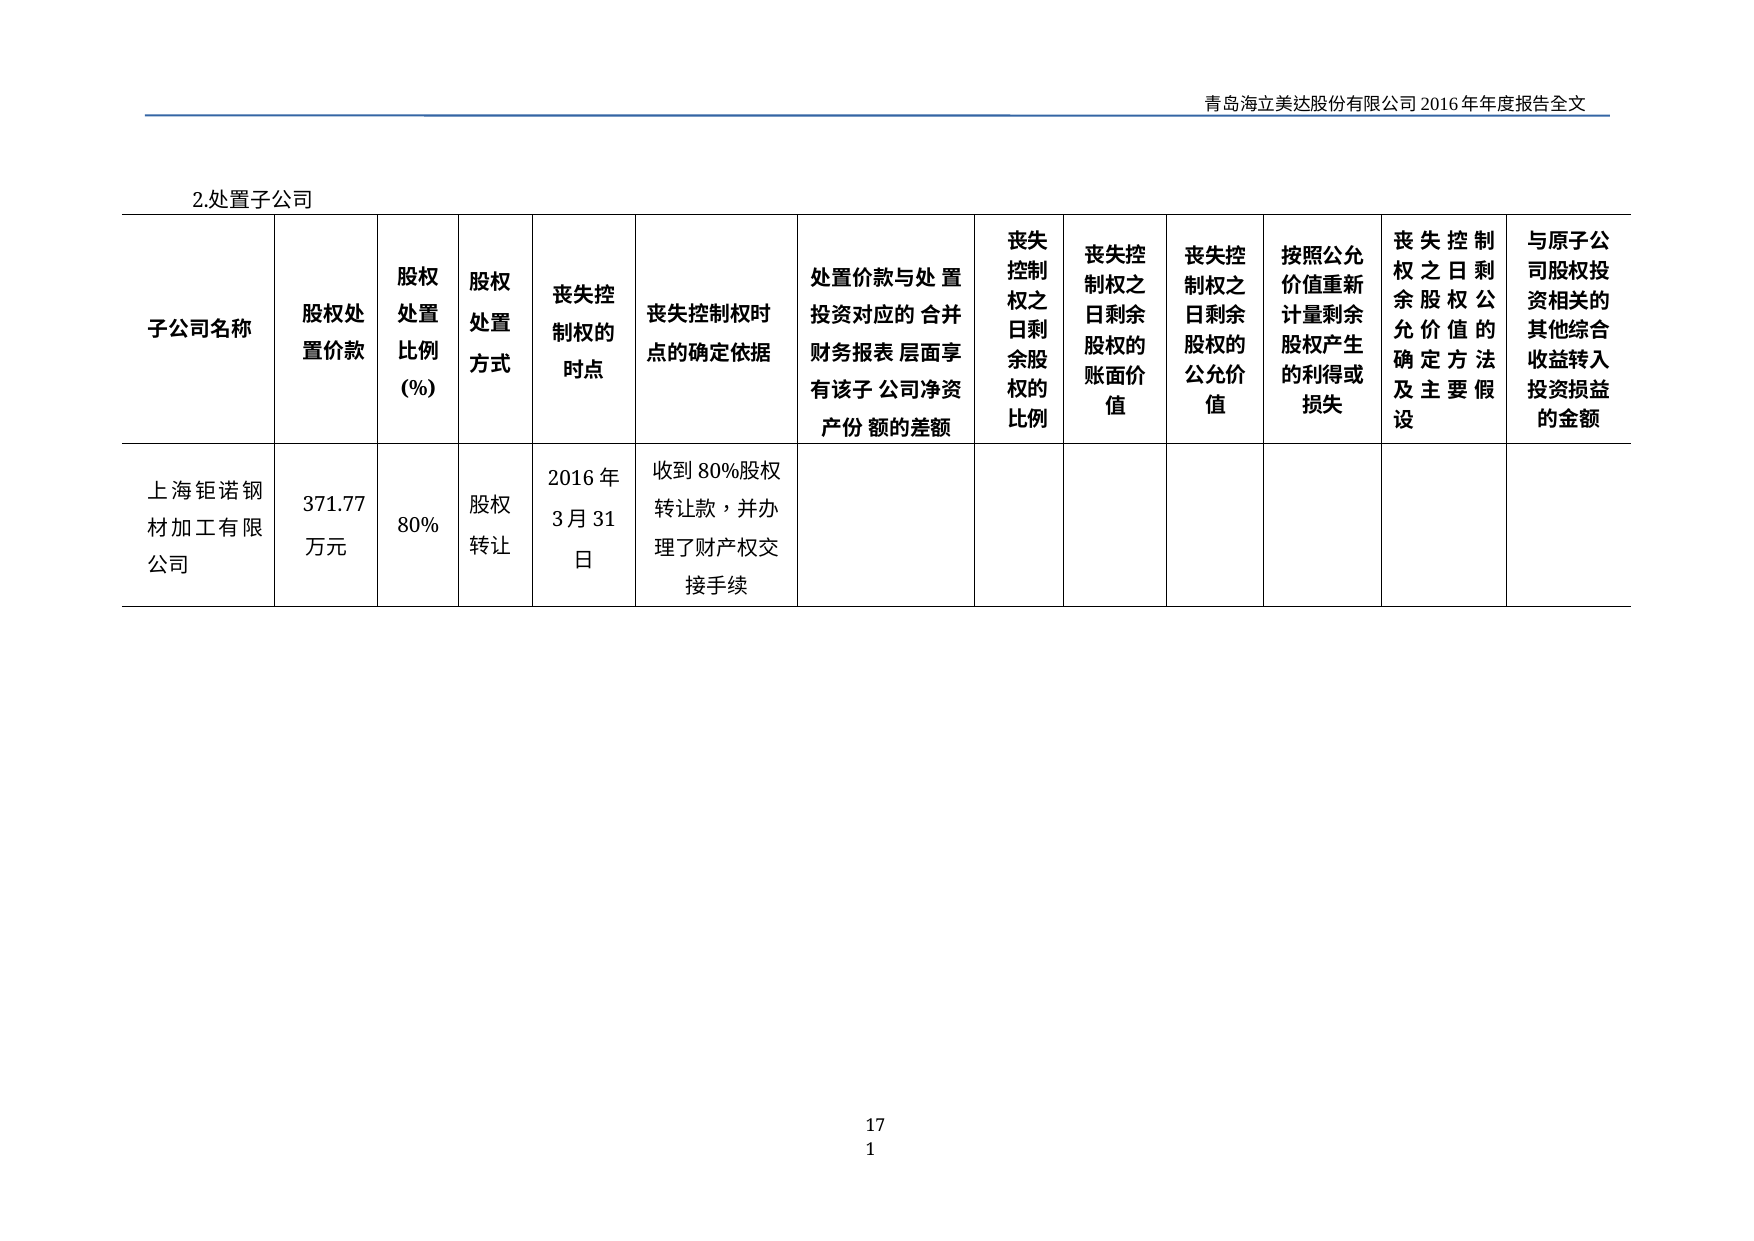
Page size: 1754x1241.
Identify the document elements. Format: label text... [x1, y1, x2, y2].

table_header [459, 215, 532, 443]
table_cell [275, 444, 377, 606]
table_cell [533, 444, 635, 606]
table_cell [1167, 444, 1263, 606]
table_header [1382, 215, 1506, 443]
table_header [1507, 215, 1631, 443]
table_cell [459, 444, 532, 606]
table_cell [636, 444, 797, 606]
text 2.处置子公司 [192, 186, 1631, 214]
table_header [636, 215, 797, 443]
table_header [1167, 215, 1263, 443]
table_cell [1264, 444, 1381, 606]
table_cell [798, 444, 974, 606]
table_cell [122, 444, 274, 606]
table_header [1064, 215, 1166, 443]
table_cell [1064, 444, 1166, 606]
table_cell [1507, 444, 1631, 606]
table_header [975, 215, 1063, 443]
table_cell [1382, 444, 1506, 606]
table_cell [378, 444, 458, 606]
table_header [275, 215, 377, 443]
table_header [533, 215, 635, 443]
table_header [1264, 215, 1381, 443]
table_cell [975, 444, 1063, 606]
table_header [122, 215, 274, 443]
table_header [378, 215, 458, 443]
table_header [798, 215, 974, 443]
